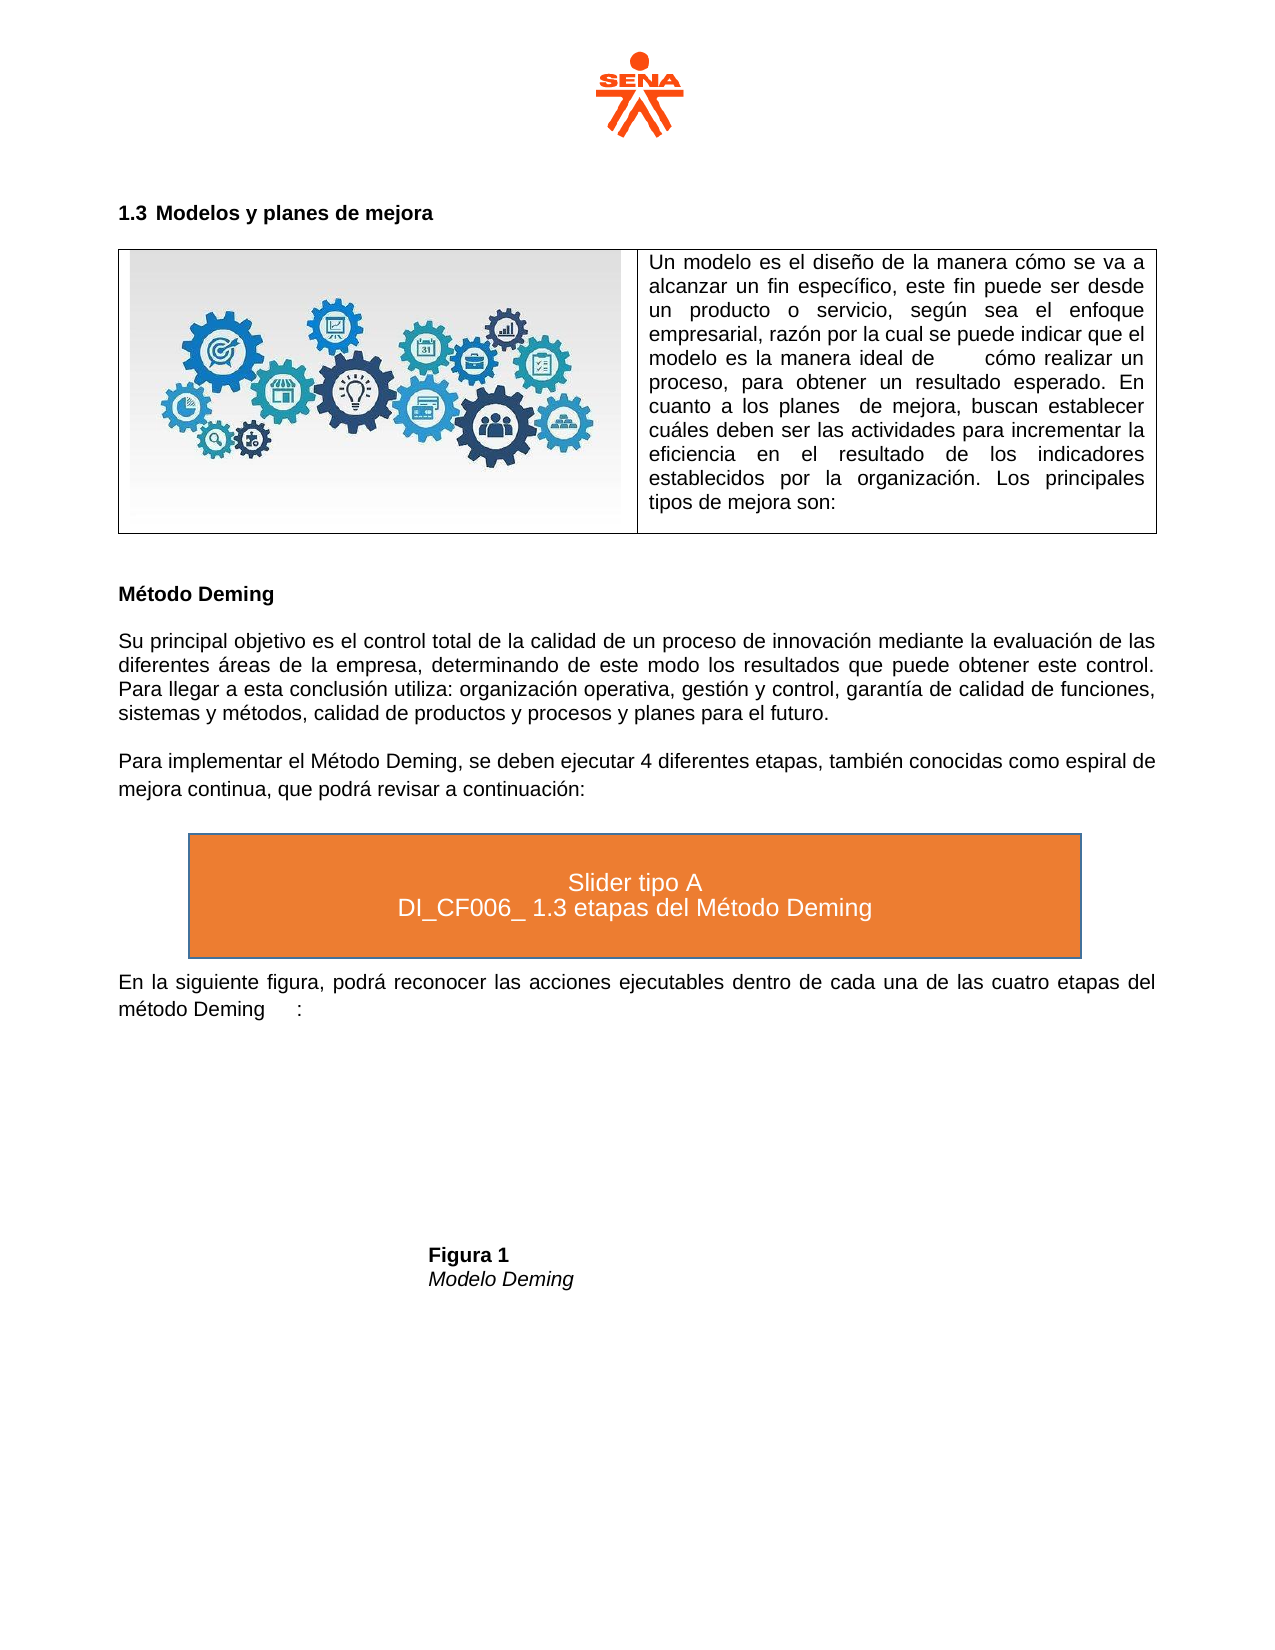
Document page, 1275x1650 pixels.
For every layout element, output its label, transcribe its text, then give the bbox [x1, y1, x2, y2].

text Para implementar el Método Deming, se deben ejecutar 4 diferentes etapas, también conocidas como espiral de mejora continua, que podrá revisar a continuación: [118, 749, 1157, 802]
text Figura 1 [428, 1243, 1157, 1267]
picture [585, 48, 690, 142]
text Su principal objetivo es el control total de la calidad de un proceso de innovación mediante la evaluación de las diferentes áreas de la empresa, determinando de este modo los resultados que puede obtener este control. Para llegar a esta conclusión utiliza: organización operativa, gestión y control, garantía de calidad de funciones, sistemas y métodos, calidad de productos y procesos y planes para el futuro. [118, 629, 1157, 725]
table_header [119, 250, 637, 532]
text Modelo Deming [428, 1267, 1157, 1291]
text Método Deming [118, 581, 1157, 605]
text En la siguiente figura, podrá reconocer las acciones ejecutables dentro de cada una de las cuatro etapas del método Deming : [118, 969, 1157, 1022]
list Modelos y planes de mejora [118, 201, 1157, 225]
table_header Un modelo es el diseño de la manera cómo se va a alcanzar un fin específico, este fin puede ser desde un producto o servicio, según sea el enfoque empresarial, razón por la cual se puede indicar que el modelo es la manera ideal de cómo realizar un proceso, para obtener un resultado esperado. En cuanto a los planes de mejora, buscan establecer cuáles deben ser las actividades para incrementar la eficiencia en el resultado de los indicadores establecidos por la organización. Los principales tipos de mejora son: [638, 250, 1156, 532]
picture [129, 250, 621, 527]
